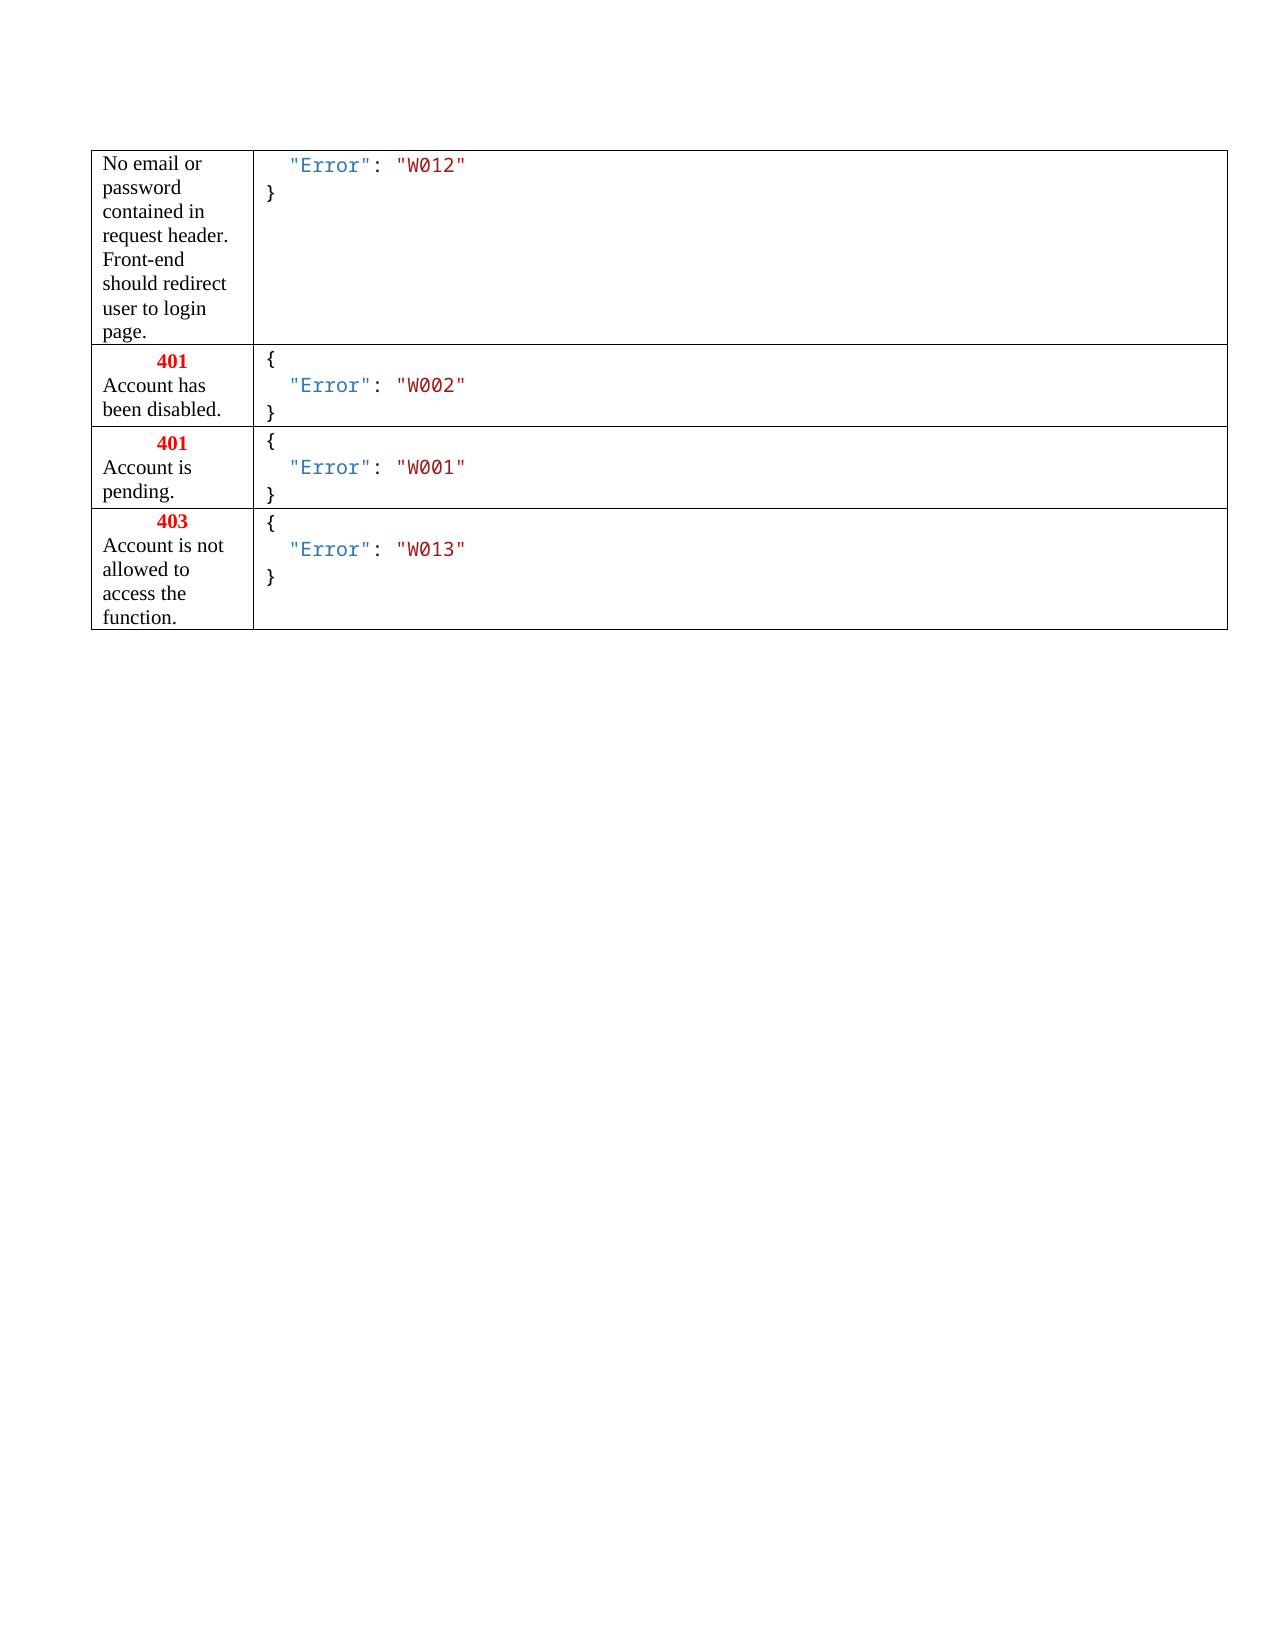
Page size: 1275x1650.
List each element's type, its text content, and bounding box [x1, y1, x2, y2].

table_cell { "Error": "W001" } [254, 427, 1227, 507]
table_cell 401 Account has been disabled. [92, 345, 253, 426]
table_cell { "Error": "W002" } [254, 345, 1227, 426]
table_cell 403 Account is not allowed to access the function. [92, 509, 253, 629]
table_cell 401 Account is pending. [92, 427, 253, 507]
table_cell { "Error": "W013" } [254, 509, 1227, 629]
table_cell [92, 151, 253, 343]
table_cell { "Error": "W012" } [254, 151, 1227, 343]
